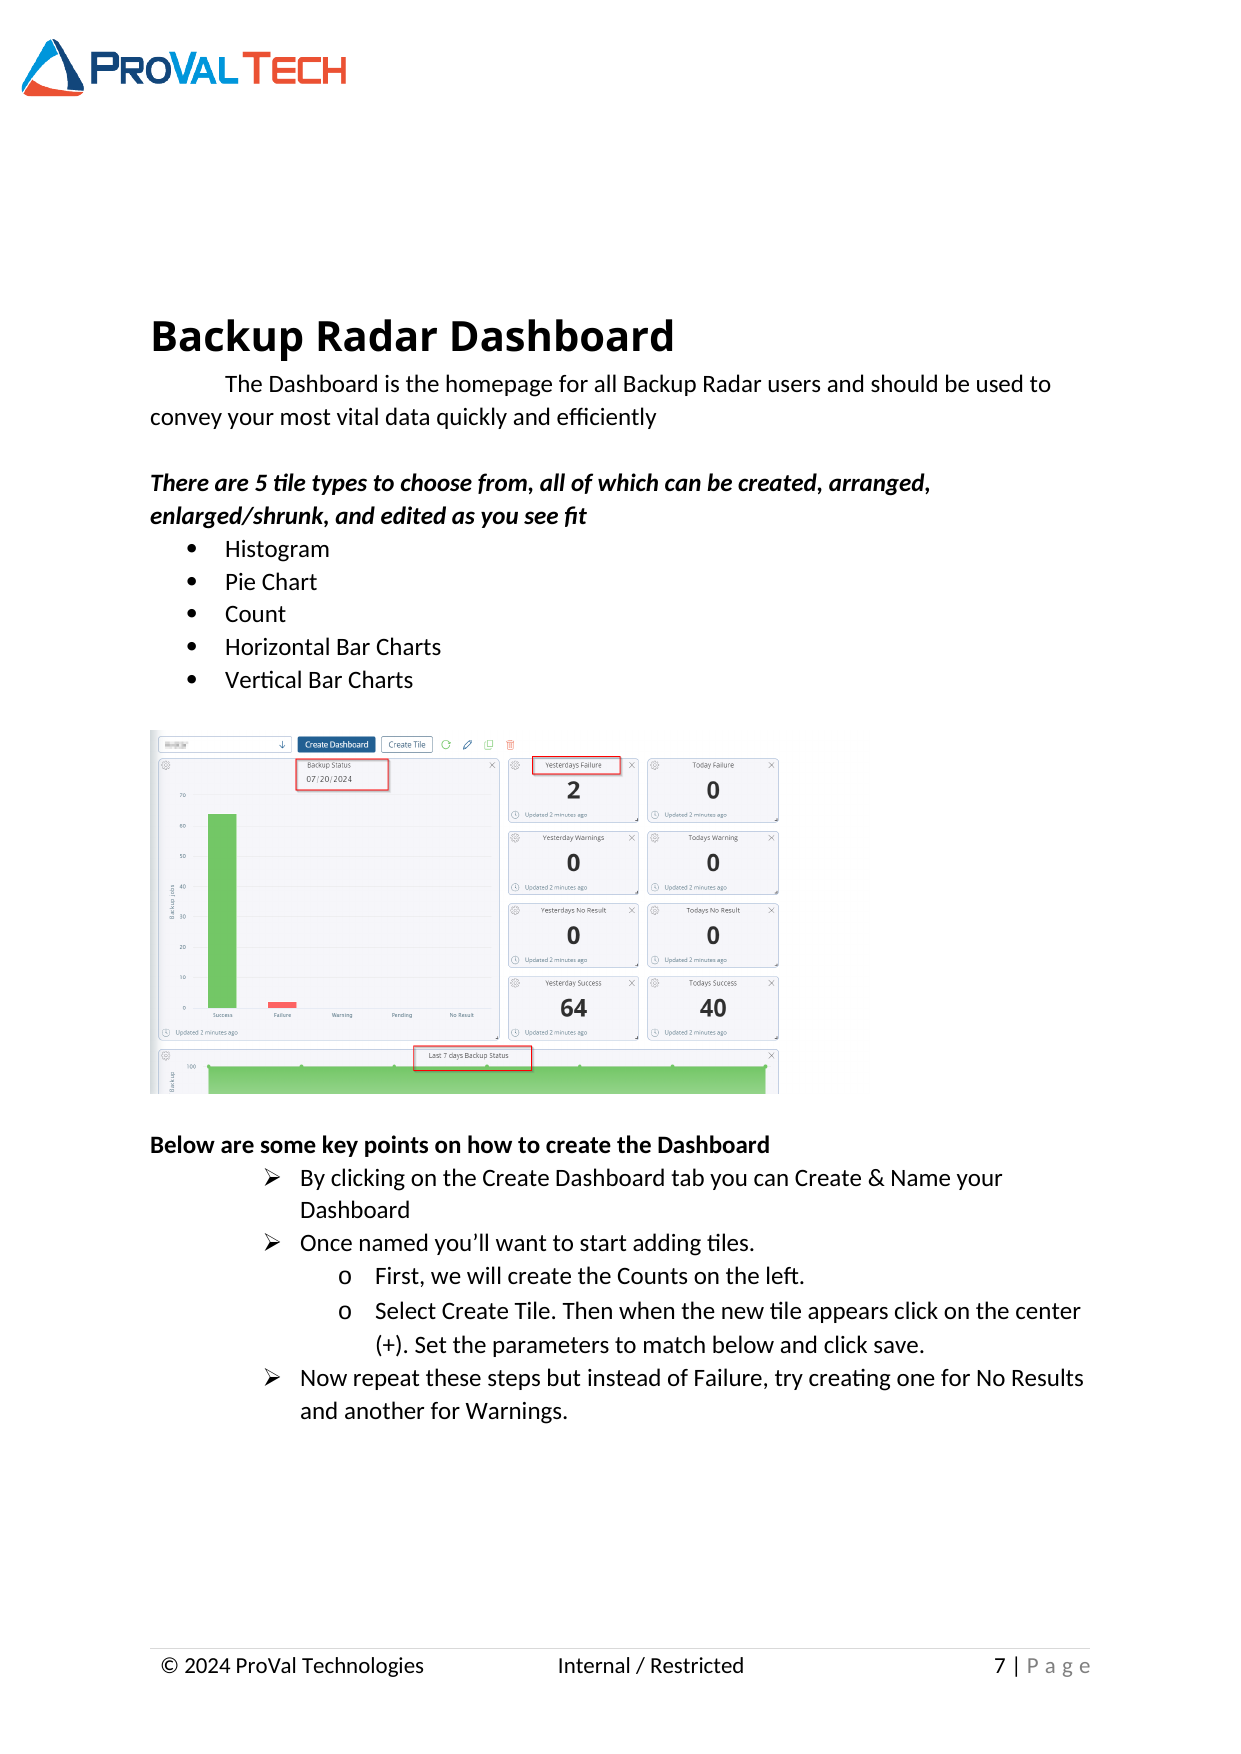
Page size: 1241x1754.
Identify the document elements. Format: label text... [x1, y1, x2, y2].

list By clicking on the Create Dashboard tab you can Create & Name your Dashboard [262, 1162, 1090, 1225]
picture [18, 37, 349, 98]
subtitle Backup Radar Dashboard [150, 307, 1090, 364]
text Below are some key points on how to create the Dashboard [150, 1129, 1090, 1159]
list Histogram [187, 533, 1090, 563]
list Count [187, 598, 1090, 629]
text There are 5 tile types to choose from, all of which can be created, arranged, enlarged/shrunk, and edited as you see fit [150, 467, 1090, 530]
text The Dashboard is the homepage for all Backup Radar users and should be used to convey your most vital data quickly and efficiently [150, 368, 1090, 432]
list Vertical Bar Charts [187, 664, 1090, 695]
list Pie Chart [187, 566, 1090, 596]
picture [150, 730, 870, 1094]
list Once named you’ll want to start adding tiles. [262, 1228, 1090, 1258]
list Horizontal Bar Charts [187, 631, 1090, 662]
list First, we will create the Counts on the left. [337, 1261, 1090, 1292]
list Now repeat these steps but instead of Failure, try creating one for No Results and another for Warnings. [262, 1362, 1090, 1425]
list Select Create Tile. Then when the new tile appears click on the center (+). Set the parameters to match below and click save. [337, 1295, 1090, 1359]
